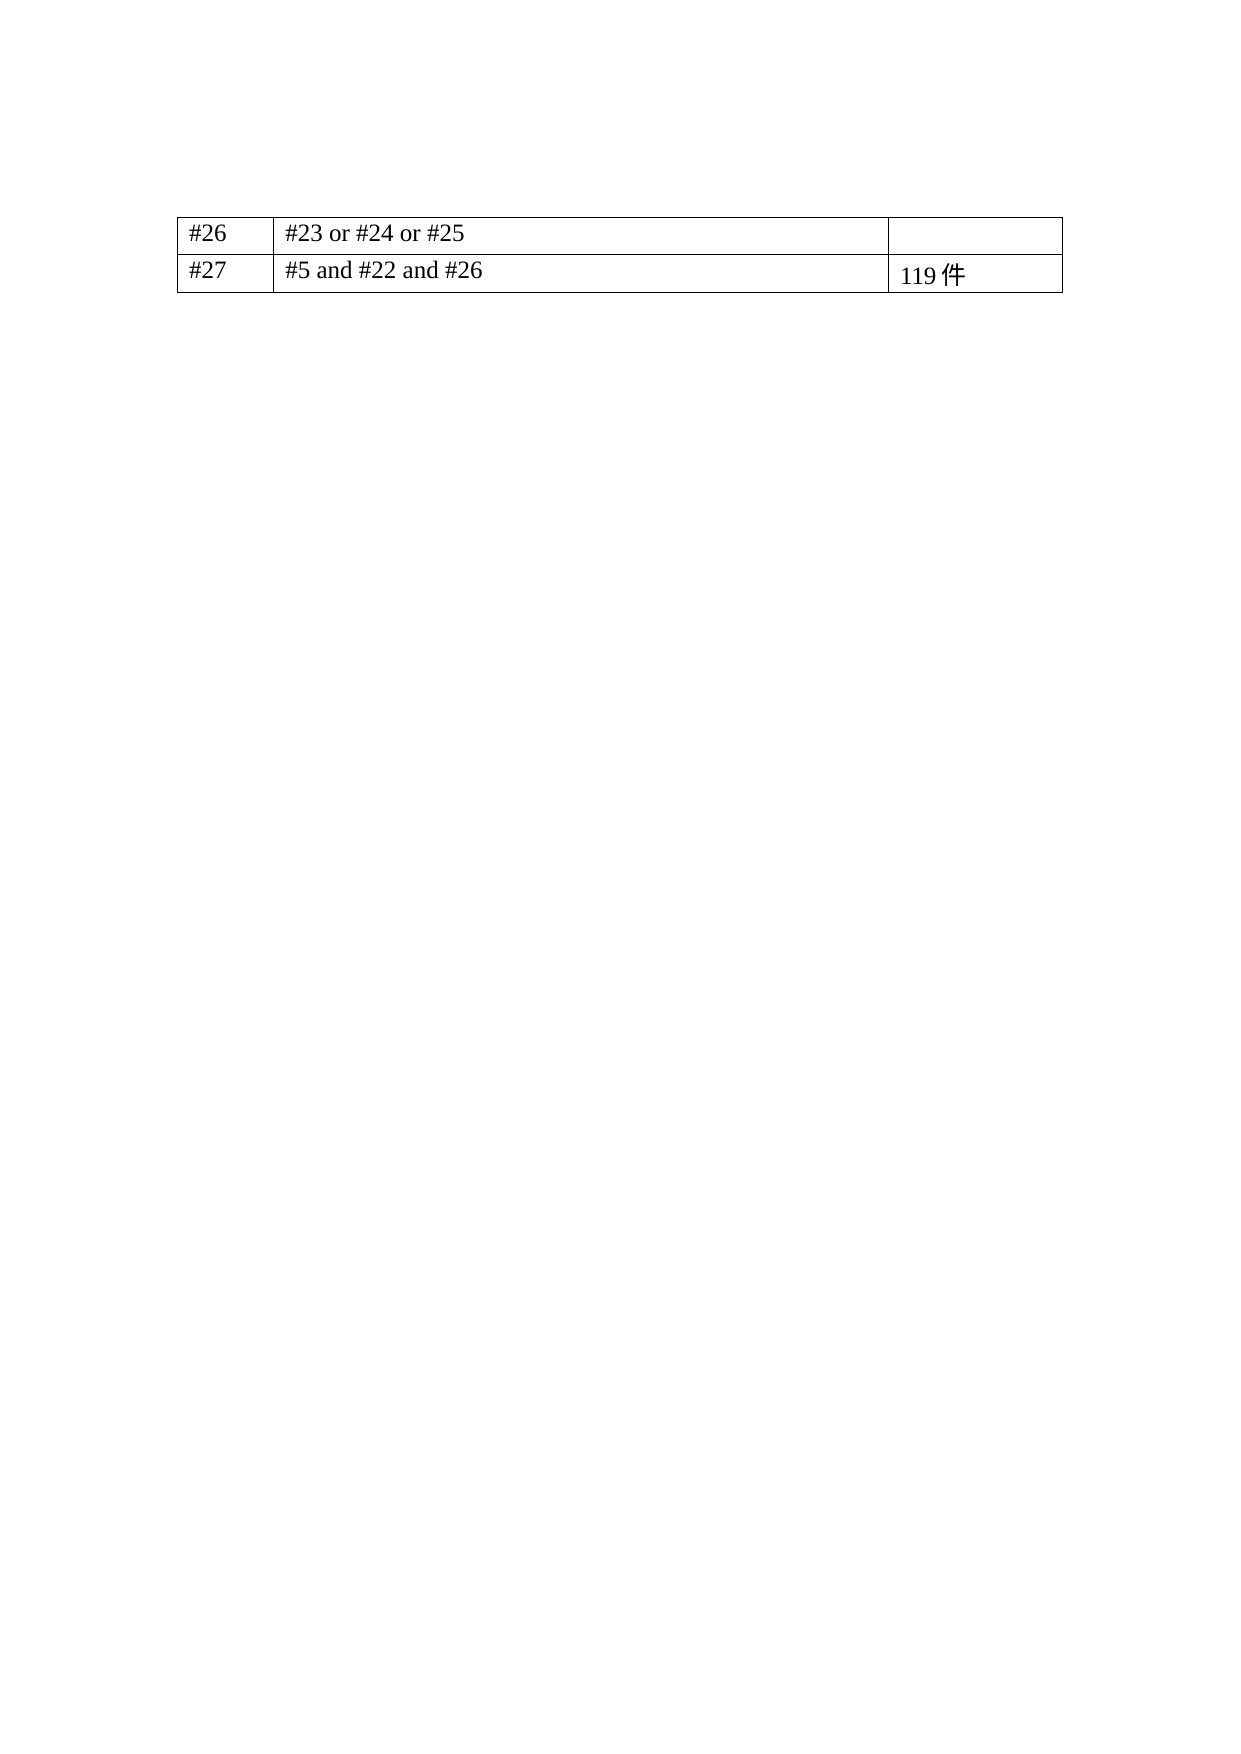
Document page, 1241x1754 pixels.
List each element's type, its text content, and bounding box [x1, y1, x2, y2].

table_cell 119件 [889, 255, 1062, 292]
table_cell #23 or #24 or #25 [274, 218, 888, 254]
table_cell #5 and #22 and #26 [274, 255, 888, 292]
table_cell #27 [178, 255, 273, 292]
table_cell #26 [178, 218, 273, 254]
